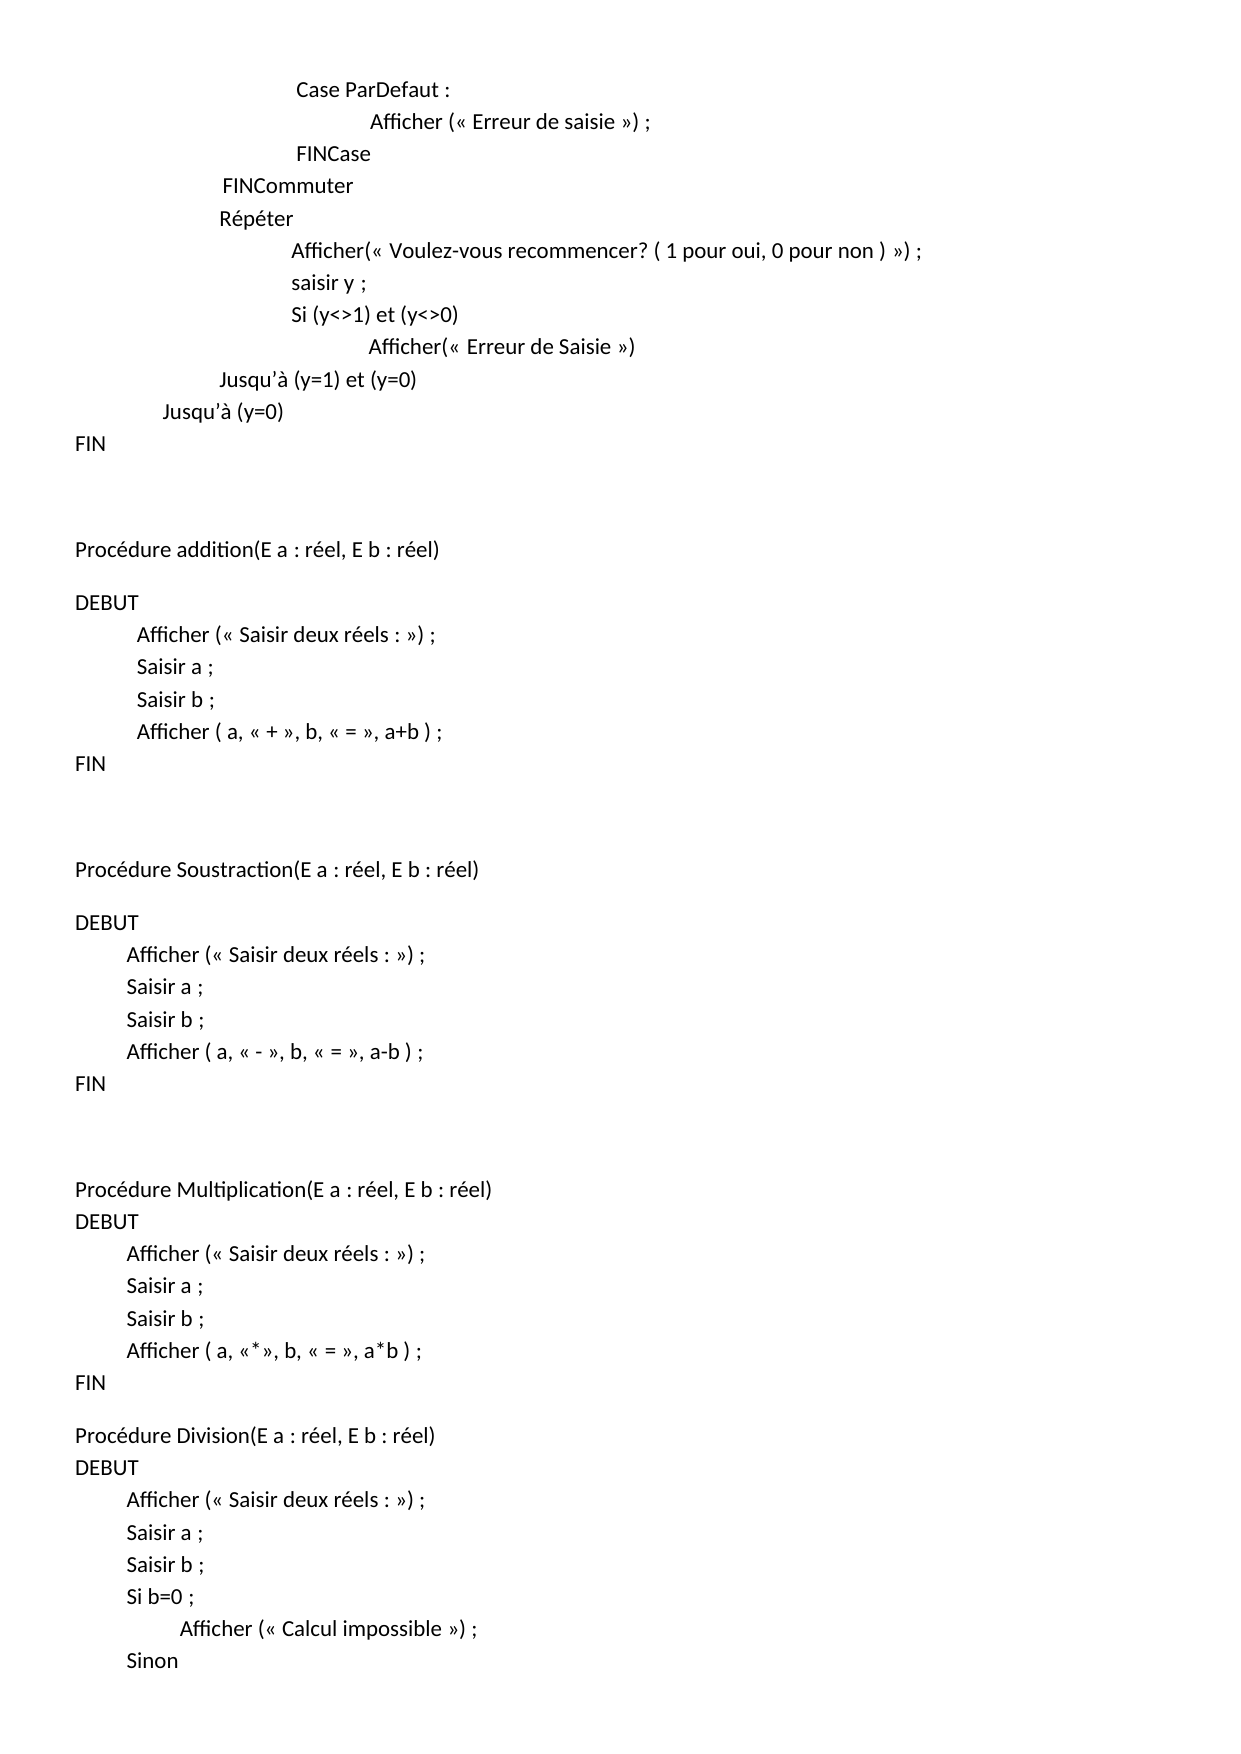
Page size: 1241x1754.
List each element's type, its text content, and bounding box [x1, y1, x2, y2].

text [75, 75, 1165, 457]
text Procédure Soustraction(E a : réel, E b : réel) [75, 855, 1165, 883]
text Procédure Multiplication(E a : réel, E b : réel) DEBUT Afficher (« Saisir deux réels : ») ; Saisir a ; Saisir b ; Afficher ( a, «*», b, « = », a*b ) ; FIN [75, 1175, 1165, 1396]
text DEBUT Afficher (« Saisir deux réels : ») ; Saisir a ; Saisir b ; Afficher ( a, « - », b, « = », a-b ) ; FIN [75, 908, 1165, 1097]
text DEBUT Afficher (« Saisir deux réels : ») ; Saisir a ; Saisir b ; Afficher ( a, « + », b, « = », a+b ) ; FIN [75, 588, 1165, 777]
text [75, 1421, 1165, 1674]
text Procédure addition(E a : réel, E b : réel) [75, 535, 1165, 563]
